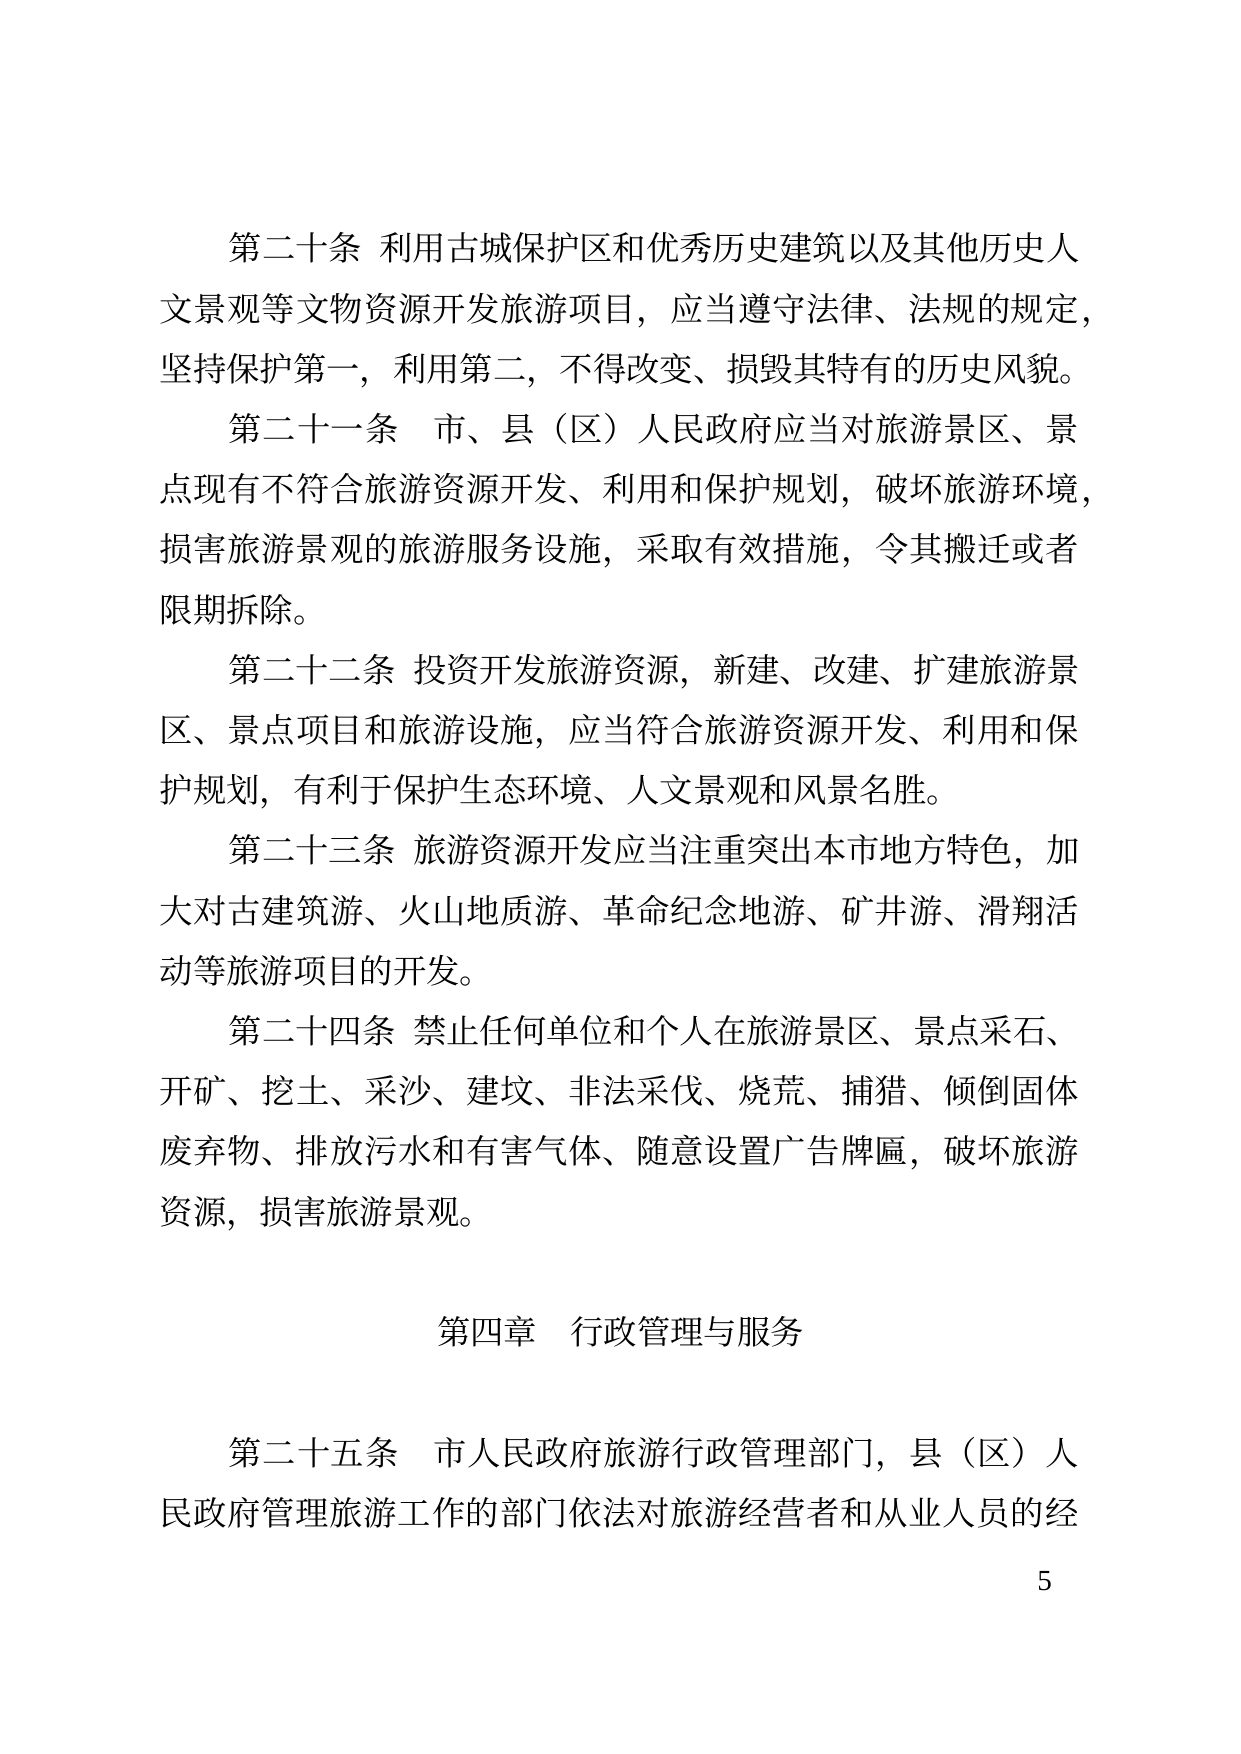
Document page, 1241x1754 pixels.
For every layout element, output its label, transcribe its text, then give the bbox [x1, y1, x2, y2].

text 第四章 行政管理与服务 [159, 1296, 1081, 1357]
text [159, 1417, 1081, 1537]
text 第二十条 利用古城保护区和优秀历史建筑以及其他历史人文景观等文物资源开发旅游项目，应当遵守法律、法规的规定，坚持保护第一，利用第二，不得改变、损毁其特有的历史风貌。 [159, 213, 1081, 393]
text 第二十四条 禁止任何单位和个人在旅游景区、景点采石、开矿、挖土、采沙、建坟、非法采伐、烧荒、捕猎、倾倒固体废弃物、排放污水和有害气体、随意设置广告牌匾，破坏旅游资源，损害旅游景观。 [159, 995, 1081, 1236]
text 第二十二条 投资开发旅游资源，新建、改建、扩建旅游景区、景点项目和旅游设施，应当符合旅游资源开发、利用和保护规划，有利于保护生态环境、人文景观和风景名胜。 [159, 634, 1081, 815]
text 第二十一条 市、县（区）人民政府应当对旅游景区、景点现有不符合旅游资源开发、利用和保护规划，破坏旅游环境，损害旅游景观的旅游服务设施，采取有效措施，令其搬迁或者限期拆除。 [159, 393, 1081, 634]
text 第二十三条 旅游资源开发应当注重突出本市地方特色，加大对古建筑游、火山地质游、革命纪念地游、矿井游、滑翔活动等旅游项目的开发。 [159, 815, 1081, 995]
